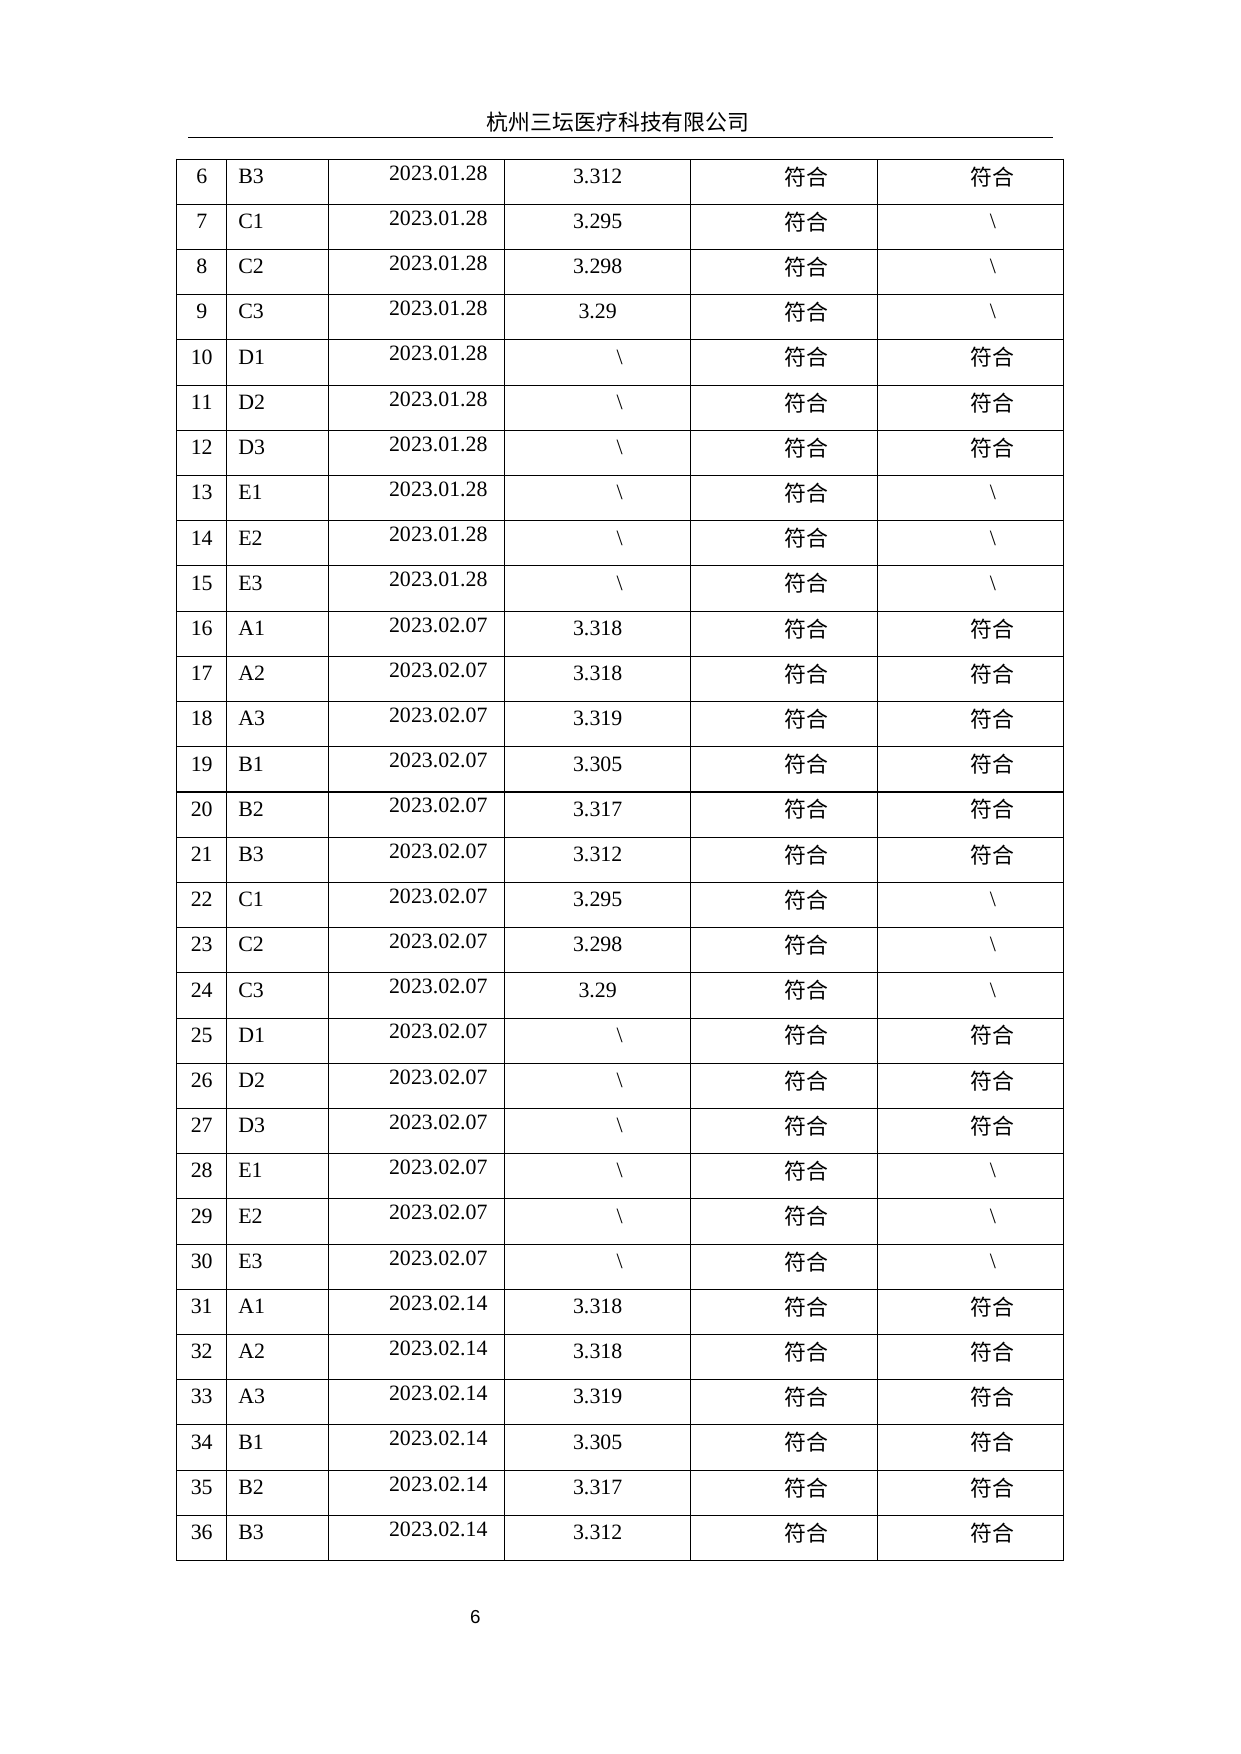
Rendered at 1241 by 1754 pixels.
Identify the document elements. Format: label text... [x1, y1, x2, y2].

table_cell 2023.02.14 [329, 1380, 504, 1424]
table_cell 2023.02.07 [329, 1245, 504, 1289]
table_cell 符合 [691, 1380, 877, 1424]
table_cell 2023.01.28 [329, 431, 504, 475]
table_cell 13 [177, 476, 226, 520]
table_cell 2023.01.28 [329, 250, 504, 294]
table_cell 2023.01.28 [329, 566, 504, 611]
table_cell B3 [227, 1516, 328, 1560]
table_cell 29 [177, 1199, 226, 1243]
table_cell 16 [177, 612, 226, 656]
table_cell \ [878, 973, 1063, 1017]
table_cell 14 [177, 521, 226, 565]
table_cell \ [505, 476, 690, 520]
table_cell B1 [227, 747, 328, 791]
table_cell 2023.02.07 [329, 1064, 504, 1108]
table_cell 3.295 [505, 205, 690, 249]
table_cell 8 [177, 250, 226, 294]
table_cell A1 [227, 612, 328, 656]
table_cell B2 [227, 793, 328, 837]
table_cell C1 [227, 205, 328, 249]
table_cell \ [878, 1199, 1063, 1243]
table_cell D1 [227, 1019, 328, 1063]
table_cell 符合 [878, 1380, 1063, 1424]
table_cell \ [878, 1154, 1063, 1198]
table_cell 32 [177, 1335, 226, 1379]
table_cell 符合 [691, 1290, 877, 1334]
table_cell 3.305 [505, 747, 690, 791]
table_cell 符合 [878, 1516, 1063, 1560]
table_cell 符合 [691, 883, 877, 927]
table_cell 3.298 [505, 250, 690, 294]
table_cell 3.295 [505, 883, 690, 927]
table_cell D3 [227, 431, 328, 475]
table_cell 2023.02.14 [329, 1290, 504, 1334]
table_cell 符合 [691, 1109, 877, 1153]
table_cell 符合 [691, 928, 877, 972]
table_cell 26 [177, 1064, 226, 1108]
table_cell C2 [227, 250, 328, 294]
table_cell 2023.02.14 [329, 1471, 504, 1515]
table_cell 符合 [691, 838, 877, 882]
table_cell 3.318 [505, 612, 690, 656]
table_cell 2023.02.07 [329, 747, 504, 791]
table_cell \ [505, 521, 690, 565]
table_cell 符合 [878, 1019, 1063, 1063]
table_cell 符合 [878, 838, 1063, 882]
table_cell 2023.01.28 [329, 160, 504, 204]
table_cell A3 [227, 702, 328, 746]
table_cell 符合 [878, 657, 1063, 701]
table_cell D2 [227, 386, 328, 430]
table_cell \ [878, 295, 1063, 339]
table_cell 3.29 [505, 295, 690, 339]
table_cell 15 [177, 566, 226, 611]
table_cell 2023.02.07 [329, 973, 504, 1017]
table_cell 2023.02.07 [329, 1154, 504, 1198]
table_cell 6 [177, 160, 226, 204]
table_cell 2023.02.14 [329, 1425, 504, 1469]
table_cell 2023.02.07 [329, 883, 504, 927]
table_cell B1 [227, 1425, 328, 1469]
table_cell 12 [177, 431, 226, 475]
table_cell \ [505, 431, 690, 475]
table_cell C3 [227, 973, 328, 1017]
table_cell 31 [177, 1290, 226, 1334]
table_cell 25 [177, 1019, 226, 1063]
table_cell 2023.01.28 [329, 476, 504, 520]
table_cell C1 [227, 883, 328, 927]
table_cell \ [505, 1245, 690, 1289]
table_cell 3.312 [505, 160, 690, 204]
table_cell 符合 [878, 793, 1063, 837]
table_cell 9 [177, 295, 226, 339]
table_cell 2023.02.07 [329, 702, 504, 746]
table_cell 24 [177, 973, 226, 1017]
table_cell \ [878, 928, 1063, 972]
table_cell 符合 [691, 566, 877, 611]
table_cell 符合 [691, 1199, 877, 1243]
table_cell 符合 [691, 1335, 877, 1379]
table_cell \ [505, 1064, 690, 1108]
table_cell 符合 [878, 747, 1063, 791]
table_cell 2023.02.14 [329, 1516, 504, 1560]
table_cell E3 [227, 1245, 328, 1289]
table_cell 3.29 [505, 973, 690, 1017]
table_cell B3 [227, 838, 328, 882]
table_cell 符合 [878, 1109, 1063, 1153]
table_cell 27 [177, 1109, 226, 1153]
table_cell 符合 [878, 340, 1063, 384]
table_cell 符合 [691, 1064, 877, 1108]
table_cell D1 [227, 340, 328, 384]
table_cell \ [878, 205, 1063, 249]
table_cell 2023.02.07 [329, 612, 504, 656]
table_cell 3.318 [505, 1335, 690, 1379]
table_cell 2023.01.28 [329, 340, 504, 384]
table_cell 2023.02.07 [329, 793, 504, 837]
table_cell 30 [177, 1245, 226, 1289]
table_cell \ [505, 340, 690, 384]
table_cell 符合 [691, 657, 877, 701]
table_cell 符合 [878, 612, 1063, 656]
table_cell 符合 [691, 295, 877, 339]
table_cell 7 [177, 205, 226, 249]
table_cell 18 [177, 702, 226, 746]
table_cell 符合 [691, 1245, 877, 1289]
table_cell 3.319 [505, 1380, 690, 1424]
table_cell A2 [227, 657, 328, 701]
table_cell 33 [177, 1380, 226, 1424]
table_cell 符合 [878, 1290, 1063, 1334]
table_cell 2023.02.07 [329, 928, 504, 972]
table_cell 3.318 [505, 657, 690, 701]
table_cell \ [505, 566, 690, 611]
table_cell B2 [227, 1471, 328, 1515]
table_cell 2023.02.14 [329, 1335, 504, 1379]
table_cell 20 [177, 793, 226, 837]
table_cell C3 [227, 295, 328, 339]
table_cell 17 [177, 657, 226, 701]
table_cell 36 [177, 1516, 226, 1560]
table_cell E3 [227, 566, 328, 611]
table_cell \ [878, 566, 1063, 611]
table_cell 2023.02.07 [329, 1019, 504, 1063]
table_cell E2 [227, 521, 328, 565]
table_cell 3.317 [505, 1471, 690, 1515]
table_cell 34 [177, 1425, 226, 1469]
table_cell 符合 [878, 1064, 1063, 1108]
table_cell A2 [227, 1335, 328, 1379]
table_cell \ [505, 386, 690, 430]
table_cell \ [505, 1154, 690, 1198]
table_cell 符合 [691, 340, 877, 384]
table_cell 35 [177, 1471, 226, 1515]
table_cell 23 [177, 928, 226, 972]
table_cell 3.312 [505, 1516, 690, 1560]
table_cell 3.312 [505, 838, 690, 882]
table_cell 符合 [691, 521, 877, 565]
table_cell 符合 [691, 1471, 877, 1515]
table_cell \ [878, 476, 1063, 520]
table_cell 2023.01.28 [329, 386, 504, 430]
table_cell 符合 [691, 793, 877, 837]
table_cell 2023.01.28 [329, 521, 504, 565]
table_cell 2023.02.07 [329, 1109, 504, 1153]
table_cell 符合 [878, 1471, 1063, 1515]
table_cell 符合 [691, 973, 877, 1017]
table_cell 2023.01.28 [329, 205, 504, 249]
table_cell 10 [177, 340, 226, 384]
table_cell 符合 [691, 1516, 877, 1560]
table_cell \ [878, 883, 1063, 927]
table_cell 22 [177, 883, 226, 927]
table_cell D3 [227, 1109, 328, 1153]
table_cell 3.318 [505, 1290, 690, 1334]
table_cell B3 [227, 160, 328, 204]
table_cell 11 [177, 386, 226, 430]
table_cell 3.298 [505, 928, 690, 972]
table_cell 2023.02.07 [329, 1199, 504, 1243]
table_cell 符合 [691, 386, 877, 430]
table_cell 符合 [691, 431, 877, 475]
table_cell 符合 [691, 250, 877, 294]
table_cell E1 [227, 1154, 328, 1198]
table_cell 符合 [878, 431, 1063, 475]
table_cell 2023.02.07 [329, 657, 504, 701]
table_cell 3.305 [505, 1425, 690, 1469]
table_cell 符合 [691, 747, 877, 791]
table_cell 21 [177, 838, 226, 882]
table_cell 符合 [691, 1154, 877, 1198]
table_cell \ [878, 250, 1063, 294]
table_cell 28 [177, 1154, 226, 1198]
table_cell A1 [227, 1290, 328, 1334]
table_cell 3.317 [505, 793, 690, 837]
table_cell 符合 [878, 1335, 1063, 1379]
table_cell A3 [227, 1380, 328, 1424]
table_cell 符合 [691, 160, 877, 204]
table_cell 符合 [691, 702, 877, 746]
table_cell 符合 [691, 1425, 877, 1469]
table_cell C2 [227, 928, 328, 972]
table_cell 符合 [691, 612, 877, 656]
table_cell D2 [227, 1064, 328, 1108]
table_cell \ [505, 1109, 690, 1153]
table_cell 符合 [691, 205, 877, 249]
table_cell 符合 [878, 1425, 1063, 1469]
table_cell 3.319 [505, 702, 690, 746]
table_cell 2023.01.28 [329, 295, 504, 339]
table_cell E1 [227, 476, 328, 520]
table_cell \ [878, 1245, 1063, 1289]
table_cell 符合 [691, 476, 877, 520]
table_cell 19 [177, 747, 226, 791]
table_cell \ [878, 521, 1063, 565]
table_cell 符合 [878, 386, 1063, 430]
table_cell E2 [227, 1199, 328, 1243]
table_cell 符合 [691, 1019, 877, 1063]
table_cell 符合 [878, 702, 1063, 746]
table_cell \ [505, 1199, 690, 1243]
table_cell \ [505, 1019, 690, 1063]
table_cell 符合 [878, 160, 1063, 204]
table_cell 2023.02.07 [329, 838, 504, 882]
